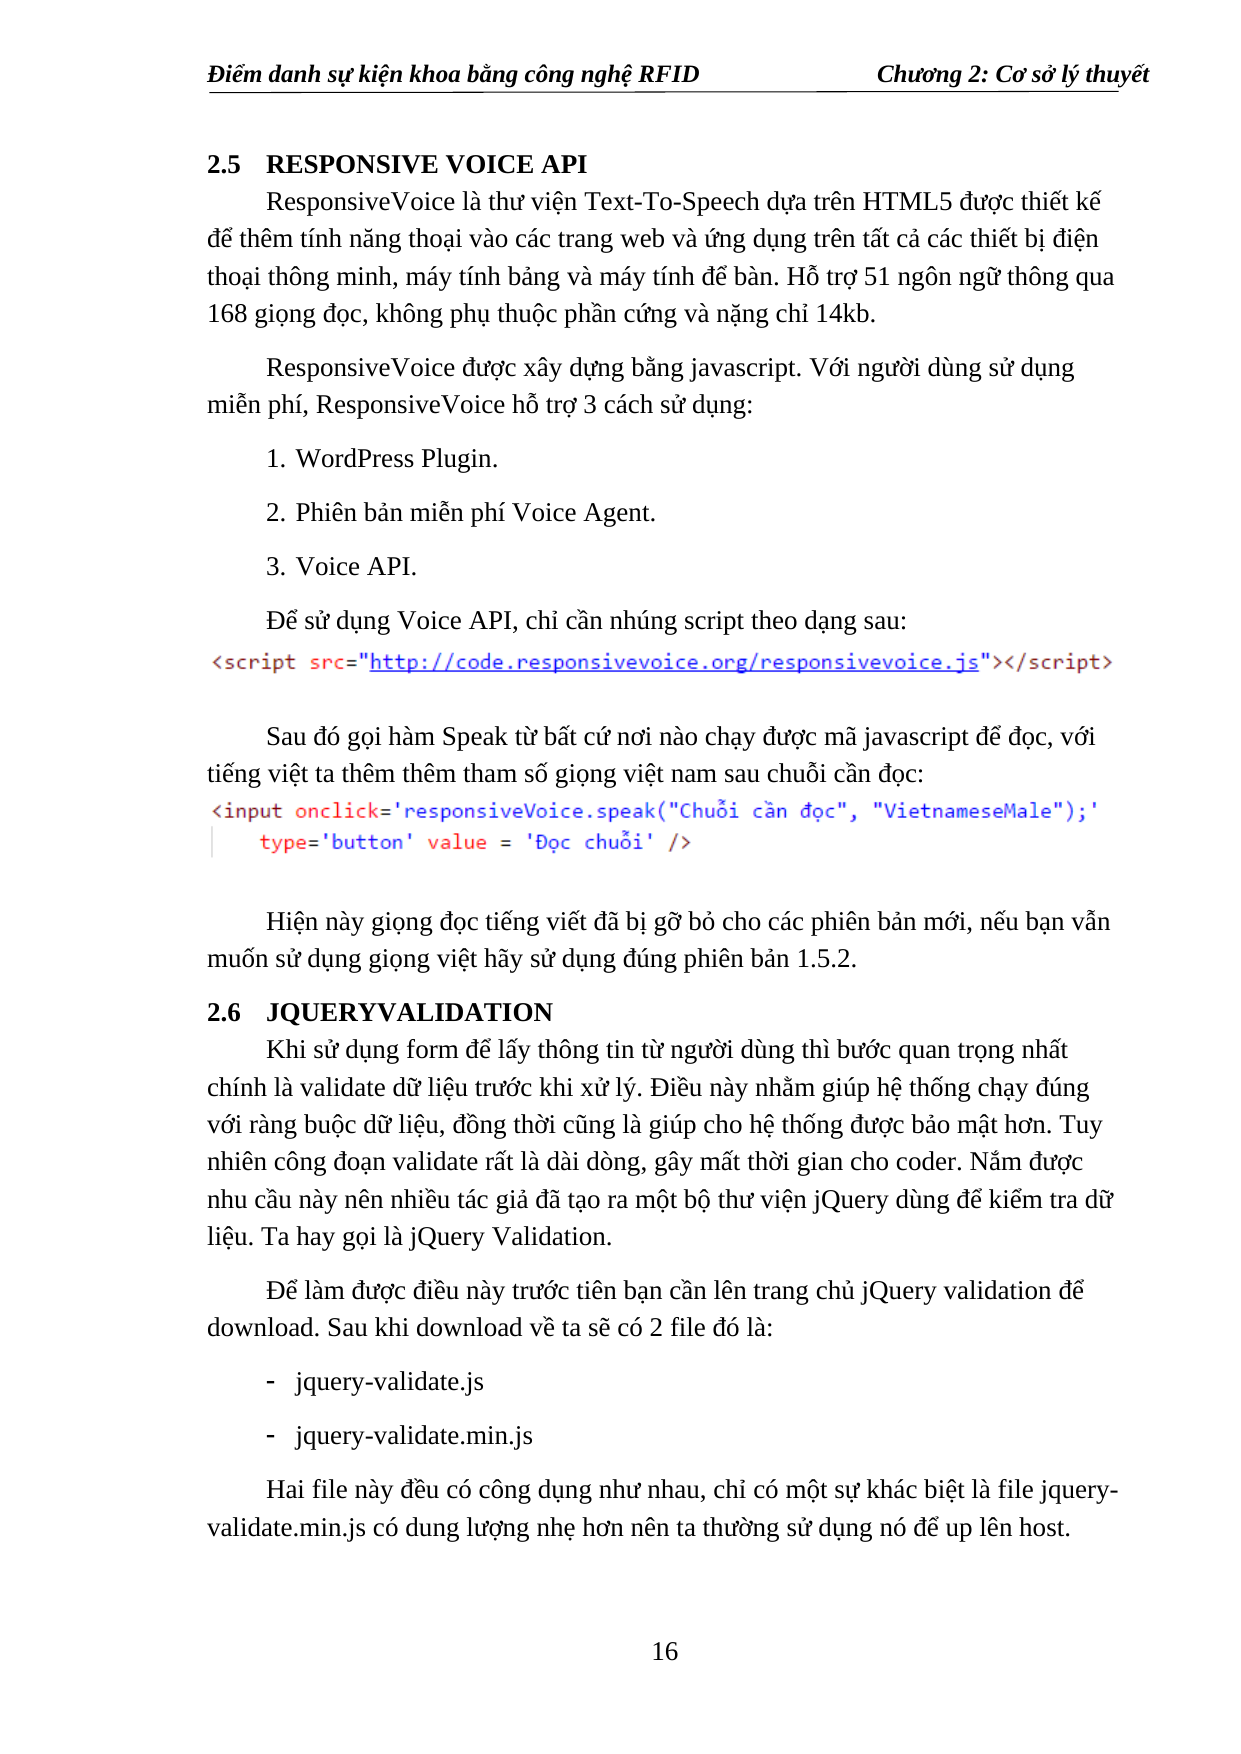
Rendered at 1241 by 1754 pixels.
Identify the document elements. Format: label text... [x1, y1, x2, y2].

list ResponsiveVoice là thư viện Text-To-Speech dựa trên HTML5 được thiết kế để thêm tính năng thoại vào các trang web và ứng dụng trên tất cả các thiết bị điện thoại thông minh, máy tính bảng và máy tính để bàn. Hỗ trợ 51 ngôn ngữ thông qua 168 giọng đọc, không phụ thuộc phần cứng và nặng chỉ 14kb. [207, 185, 1122, 328]
list ResponsiveVoice được xây dựng bằng javascript. Với người dùng sử dụng miễn phí, ResponsiveVoice hỗ trợ 3 cách sử dụng: [207, 351, 1122, 419]
list Phiên bản miễn phí Voice Agent. [266, 496, 1122, 527]
list Hai file này đều có công dụng như nhau, chỉ có một sự khác biệt là file jquery-validate.min.js có dung lượng nhẹ hơn nên ta thường sử dụng nó để up lên host. [207, 1473, 1122, 1542]
picture [206, 791, 1122, 876]
list Hiện này giọng đọc tiếng viết đã bị gỡ bỏ cho các phiên bản mới, nếu bạn vẫn muốn sử dụng giọng việt hãy sử dụng đúng phiên bản 1.5.2. [207, 876, 1122, 973]
list Để sử dụng Voice API, chỉ cần nhúng script theo dạng sau: [207, 604, 1122, 635]
list jquery-validate.js [266, 1365, 1122, 1396]
list RESPONSIVE VOICE API [207, 148, 1122, 179]
list WordPress Plugin. [266, 442, 1122, 473]
text JQUERYVALIDATION [207, 996, 1122, 1027]
picture [206, 637, 1123, 691]
list Sau đó gọi hàm Speak từ bất cứ nơi nào chạy được mã javascript để đọc, với tiếng việt ta thêm thêm tham số giọng việt nam sau chuỗi cần đọc: [207, 691, 1122, 788]
list Khi sử dụng form để lấy thông tin từ người dùng thì bước quan trọng nhất chính là validate dữ liệu trước khi xử lý. Điều này nhằm giúp hệ thống chạy đúng với ràng buộc dữ liệu, đồng thời cũng là giúp cho hệ thống được bảo mật hơn. Tuy nhiên công đoạn validate rất là dài dòng, gây mất thời gian cho coder. Nắm được nhu cầu này nên nhiều tác giả đã tạo ra một bộ thư viện jQuery dùng để kiểm tra dữ liệu. Ta hay gọi là jQuery Validation. [207, 1033, 1122, 1251]
list Để làm được điều này trước tiên bạn cần lên trang chủ jQuery validation để download. Sau khi download về ta sẽ có 2 file đó là: [207, 1274, 1122, 1342]
list jquery-validate.min.js [266, 1419, 1122, 1451]
list Voice API. [266, 550, 1122, 581]
